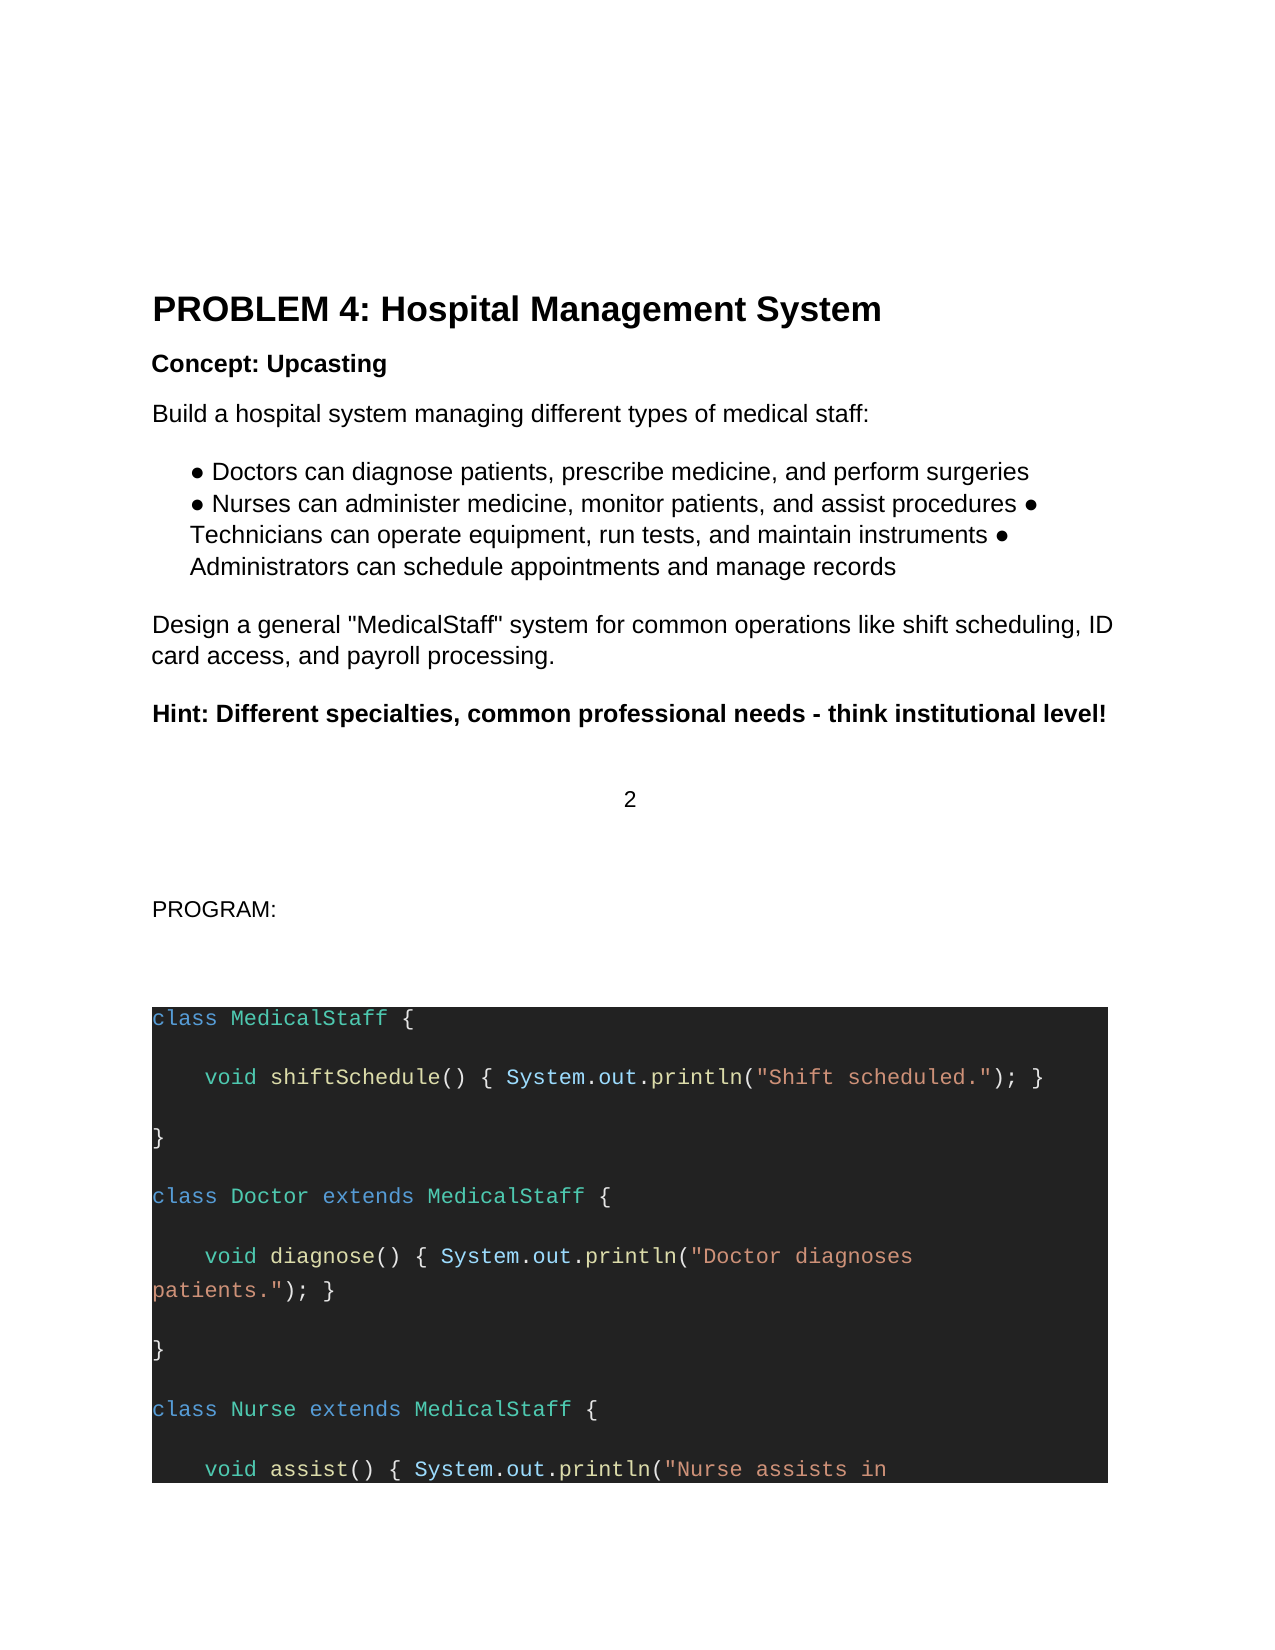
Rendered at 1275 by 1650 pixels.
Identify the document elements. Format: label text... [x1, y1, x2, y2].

text class MedicalStaff { [152, 1007, 1108, 1031]
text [152, 1458, 1108, 1483]
text Design a general "MedicalStaff" system for common operations like shift scheduling, ID card access, and payroll processing. [151, 609, 1118, 670]
text void diagnose() { System.out.println("Doctor diagnoses patients."); } [152, 1245, 1108, 1304]
text PROBLEM 4: Hospital Management System Concept: Upcasting [151, 288, 890, 377]
text Build a hospital system managing different types of medical staff: [152, 399, 1125, 428]
text } [152, 1126, 1108, 1151]
text Hint: Different specialties, common professional needs - think institutional level! 2 [152, 699, 1108, 812]
text void shiftSchedule() { System.out.println("Shift scheduled."); } [152, 1066, 1108, 1091]
text PROGRAM: [152, 896, 1108, 922]
text } [152, 1338, 1108, 1363]
text class Doctor extends MedicalStaff { [152, 1186, 1108, 1211]
text ● Doctors can diagnose patients, prescribe medicine, and perform surgeries ● Nurses can administer medicine, monitor patients, and assist procedures ● Technicians can operate equipment, run tests, and maintain instruments ● Administrators can schedule appointments and manage records [189, 457, 1048, 581]
text class Nurse extends MedicalStaff { [152, 1398, 1108, 1423]
